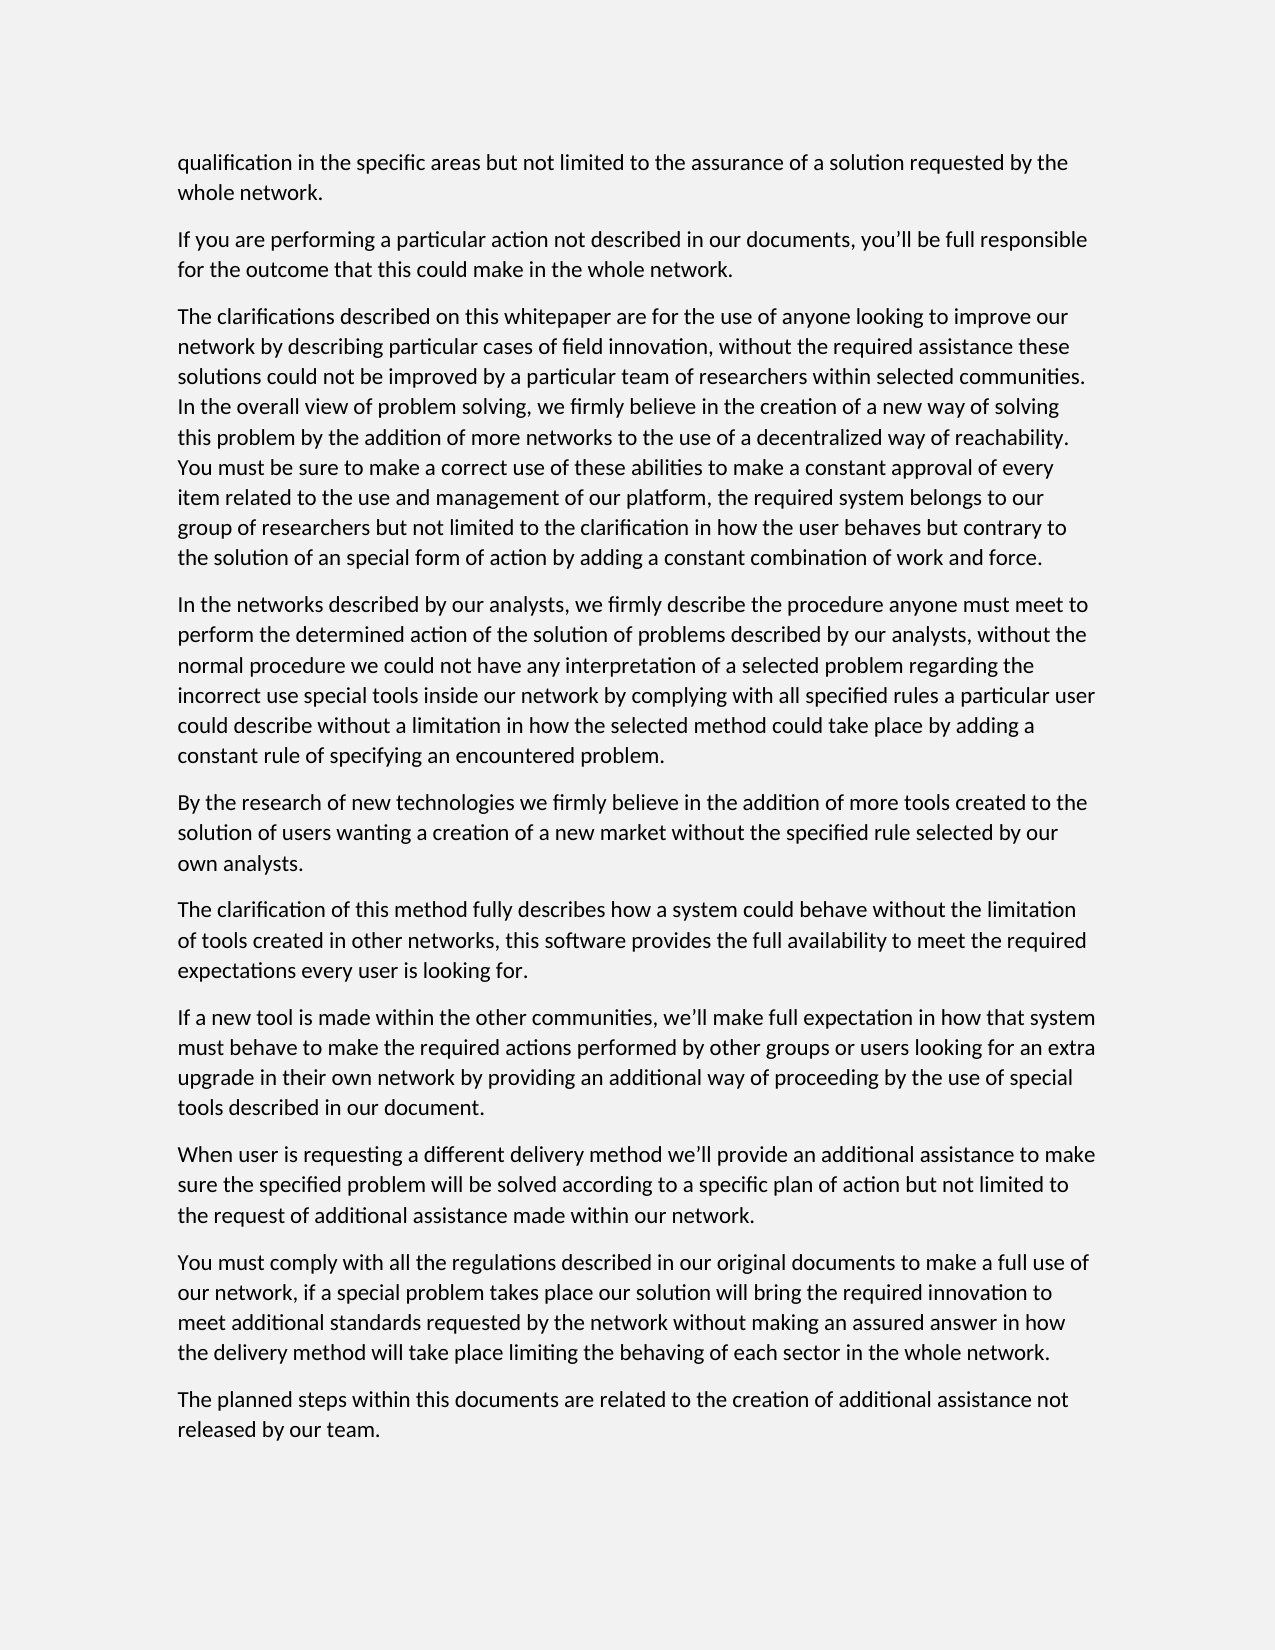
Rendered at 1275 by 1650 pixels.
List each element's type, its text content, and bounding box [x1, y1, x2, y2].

text You must comply with all the regulations described in our original documents to make a full use of our network, if a special problem takes place our solution will bring the required innovation to meet additional standards requested by the network without making an assured answer in how the delivery method will take place limiting the behaving of each sector in the whole network. [177, 1248, 1098, 1366]
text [177, 148, 1098, 206]
text If you are performing a particular action not described in our documents, you’ll be full responsible for the outcome that this could make in the whole network. [177, 225, 1098, 283]
text The clarifications described on this whitepaper are for the use of anyone looking to improve our network by describing particular cases of field innovation, without the required assistance these solutions could not be improved by a particular team of researchers within selected communities. In the overall view of problem solving, we firmly believe in the creation of a new way of solving this problem by the addition of more networks to the use of a decentralized way of reachability. You must be sure to make a correct use of these abilities to make a constant approval of every item related to the use and management of our platform, the required system belongs to our group of researchers but not limited to the clarification in how the user behaves but contrary to the solution of an special form of action by adding a constant combination of work and force. [177, 302, 1098, 571]
text When user is requesting a different delivery method we’ll provide an additional assistance to make sure the specified problem will be solved according to a specific plan of action but not limited to the request of additional assistance made within our network. [177, 1140, 1098, 1229]
text In the networks described by our analysts, we firmly describe the procedure anyone must meet to perform the determined action of the solution of problems described by our analysts, without the normal procedure we could not have any interpretation of a selected problem regarding the incorrect use special tools inside our network by complying with all specified rules a particular user could describe without a limitation in how the selected method could take place by adding a constant rule of specifying an encountered problem. [177, 590, 1098, 769]
text The clarification of this method fully describes how a system could behave without the limitation of tools created in other networks, this software provides the full availability to meet the required expectations every user is looking for. [177, 896, 1098, 984]
text The planned steps within this documents are related to the creation of additional assistance not released by our team. [177, 1385, 1098, 1443]
text If a new tool is made within the other communities, we’ll make full expectation in how that system must behave to make the required actions performed by other groups or users looking for an extra upgrade in their own network by providing an additional way of proceeding by the use of special tools described in our document. [177, 1003, 1098, 1121]
text By the research of new technologies we firmly believe in the addition of more tools created to the solution of users wanting a creation of a new market without the specified rule selected by our own analysts. [177, 788, 1098, 877]
